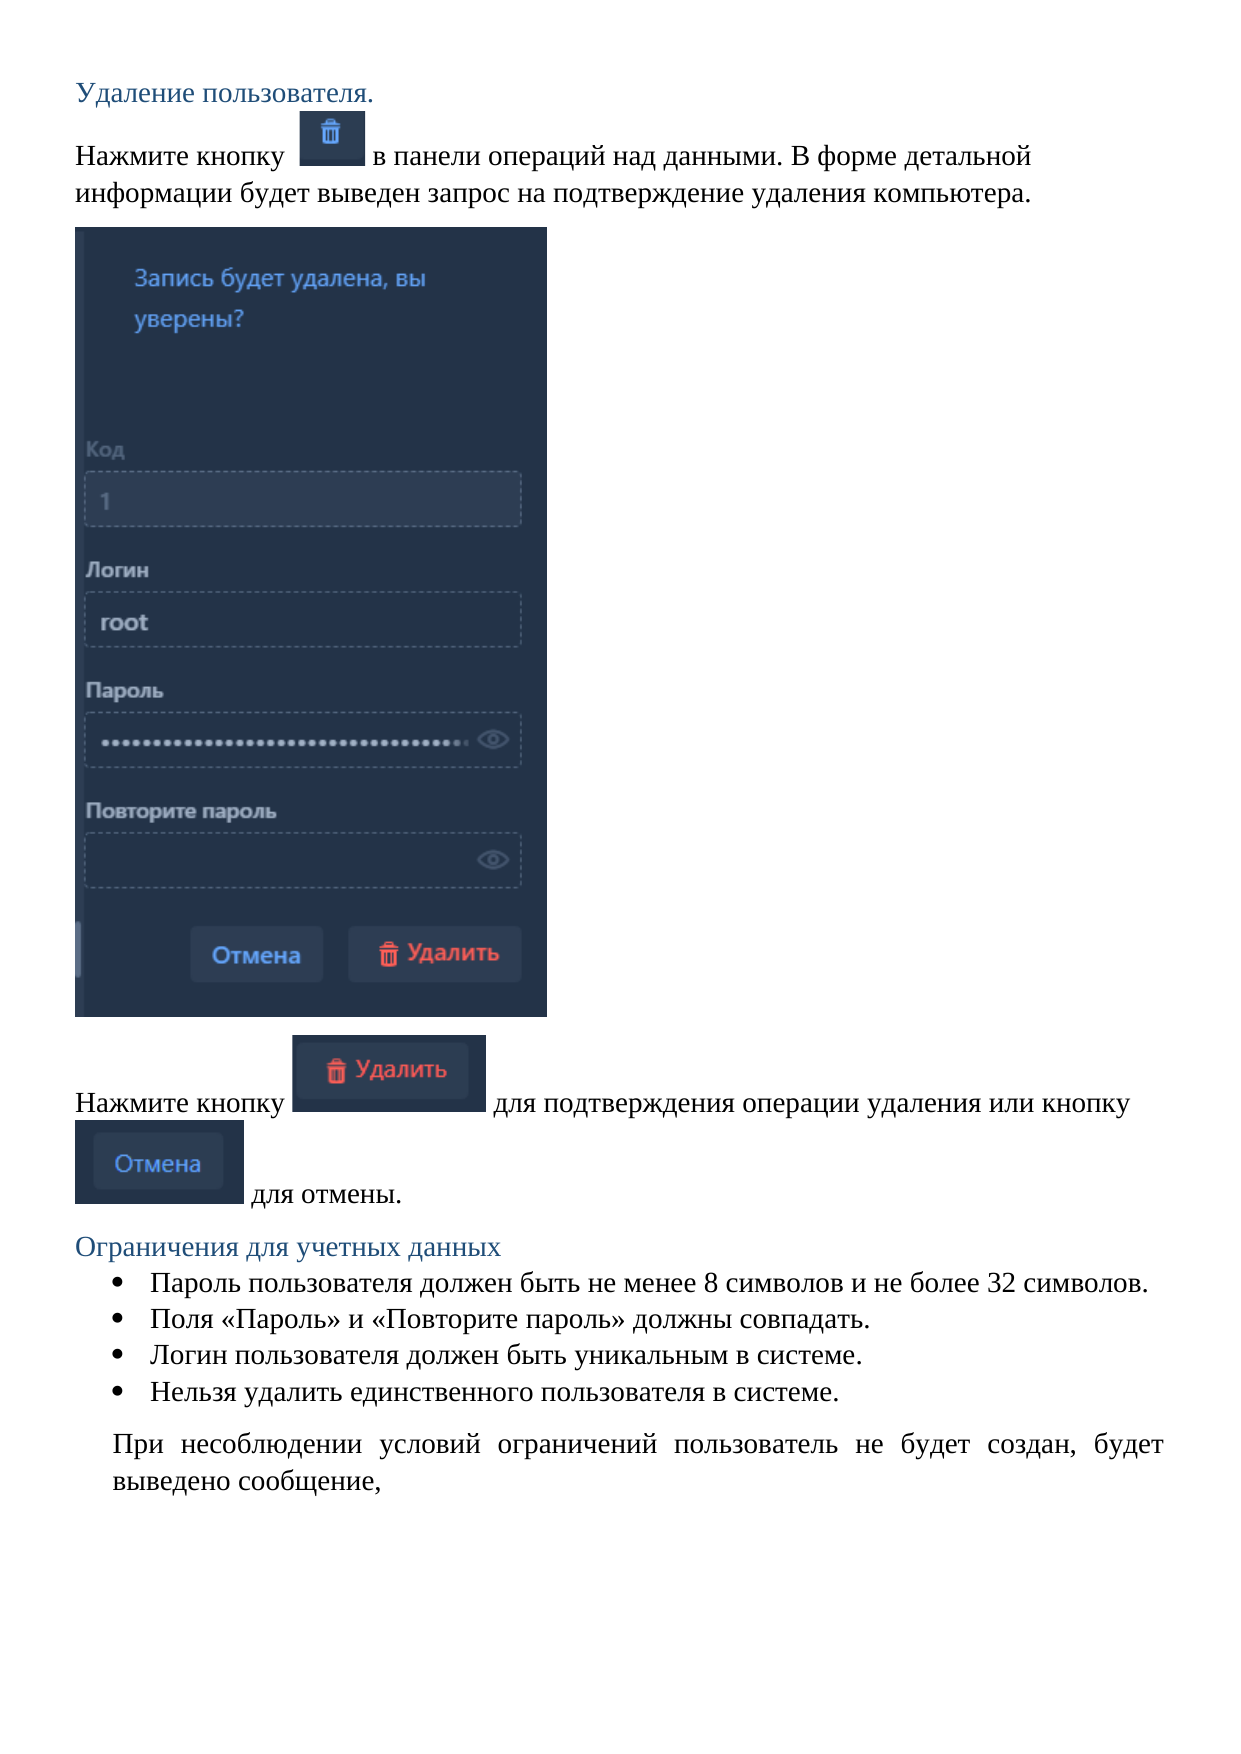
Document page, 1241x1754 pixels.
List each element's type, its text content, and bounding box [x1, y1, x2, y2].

picture [299, 111, 366, 166]
text При несоблюдении условий ограничений пользователь не будет создан, будет выведено сообщение, [112, 1427, 1165, 1496]
picture [292, 1035, 486, 1112]
subtitle Удаление пользователя. [75, 75, 1165, 108]
picture [75, 227, 547, 1017]
list Логин пользователя должен быть уникальным в системе. [112, 1337, 1165, 1371]
list Пароль пользователя должен быть не менее 8 символов и не более 32 символов. [112, 1265, 1165, 1299]
text Нажмите кнопку для подтверждения операции удаления или кнопку для отмены. [75, 1036, 1165, 1209]
text Нажмите кнопку в панели операций над данными. В форме детальной информации будет выведен запрос на подтверждение удаления компьютера. [75, 111, 1165, 208]
list Нельзя удалить единственного пользователя в системе. [112, 1374, 1165, 1407]
list Поля «Пароль» и «Повторите пароль» должны совпадать. [112, 1301, 1165, 1335]
picture [75, 1120, 244, 1204]
subtitle Ограничения для учетных данных [75, 1229, 1165, 1262]
